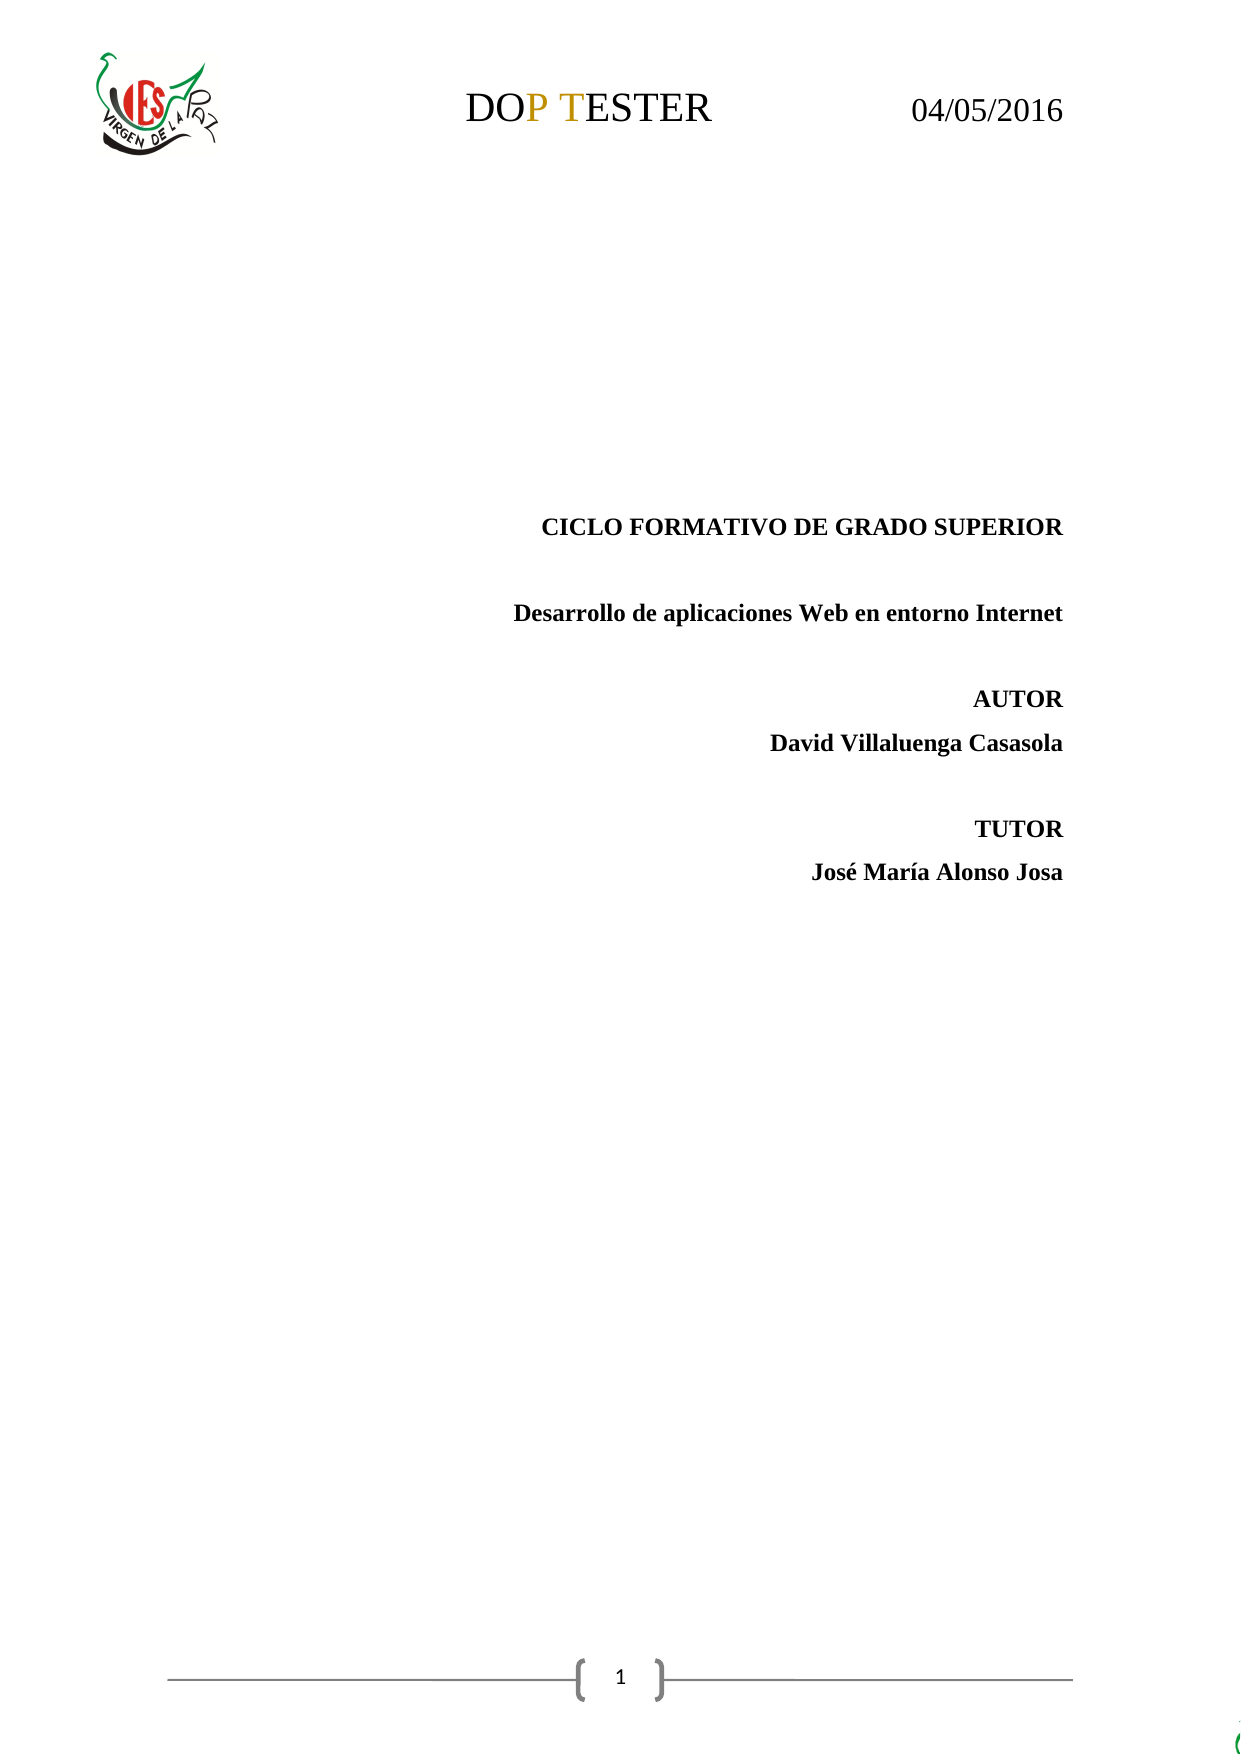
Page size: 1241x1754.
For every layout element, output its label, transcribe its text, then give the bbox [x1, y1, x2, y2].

text Desarrollo de aplicaciones Web en entorno Internet [177, 598, 1063, 627]
picture [96, 52, 219, 156]
picture [1233, 1682, 1241, 1754]
text David Villaluenga Casasola [177, 728, 1063, 756]
text AUTOR [177, 684, 1063, 713]
text CICLO FORMATIVO DE GRADO SUPERIOR [177, 512, 1063, 541]
text TUTOR [177, 814, 1063, 843]
text José María Alonso Josa [177, 857, 1063, 886]
